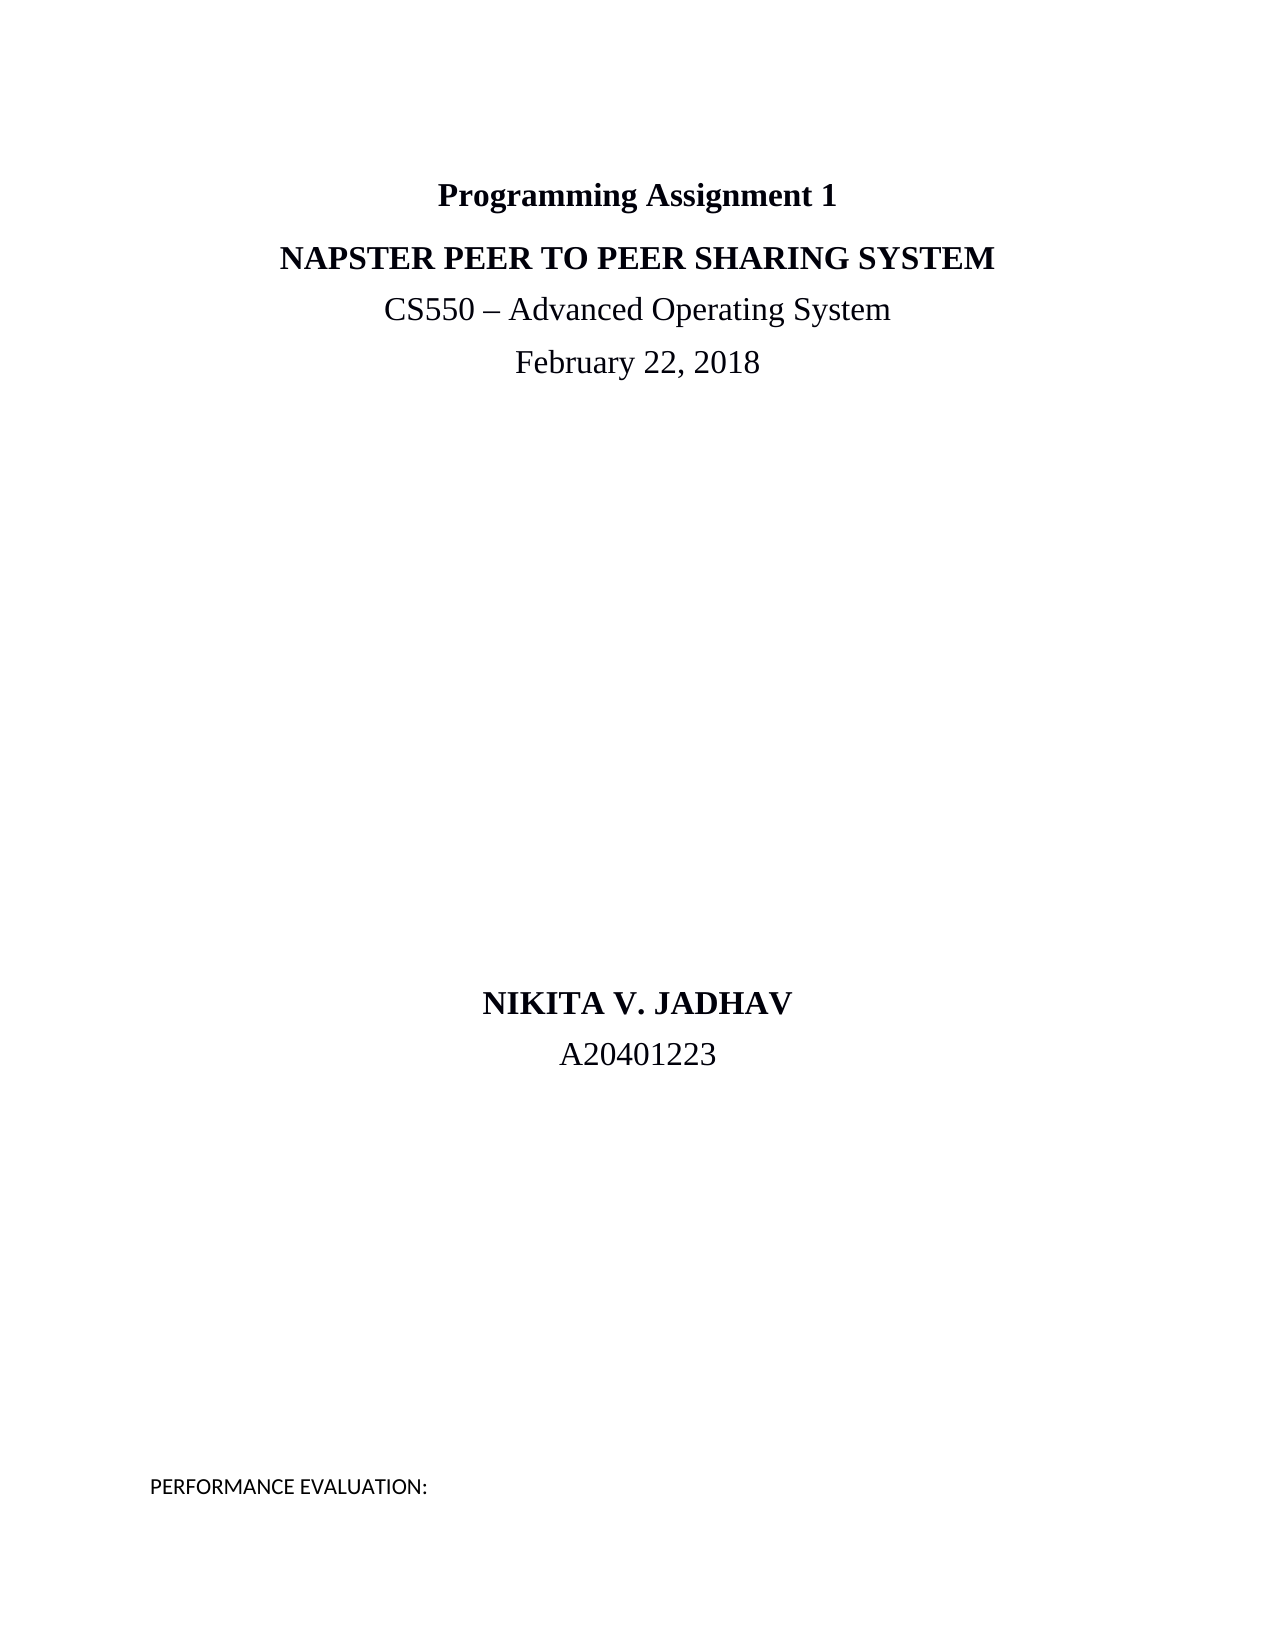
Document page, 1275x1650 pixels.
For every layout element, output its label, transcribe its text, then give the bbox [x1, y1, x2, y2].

text NIKITA V. JADHAV [150, 983, 1125, 1022]
text NAPSTER PEER TO PEER SHARING SYSTEM [150, 238, 1125, 277]
text Programming Assignment 1 [150, 175, 1125, 213]
text February 22, 2018 [150, 342, 1125, 380]
text A20401223 [150, 1034, 1125, 1072]
text PERFORMANCE EVALUATION: [150, 1472, 1125, 1500]
text CS550 – Advanced Operating System [150, 289, 1125, 327]
